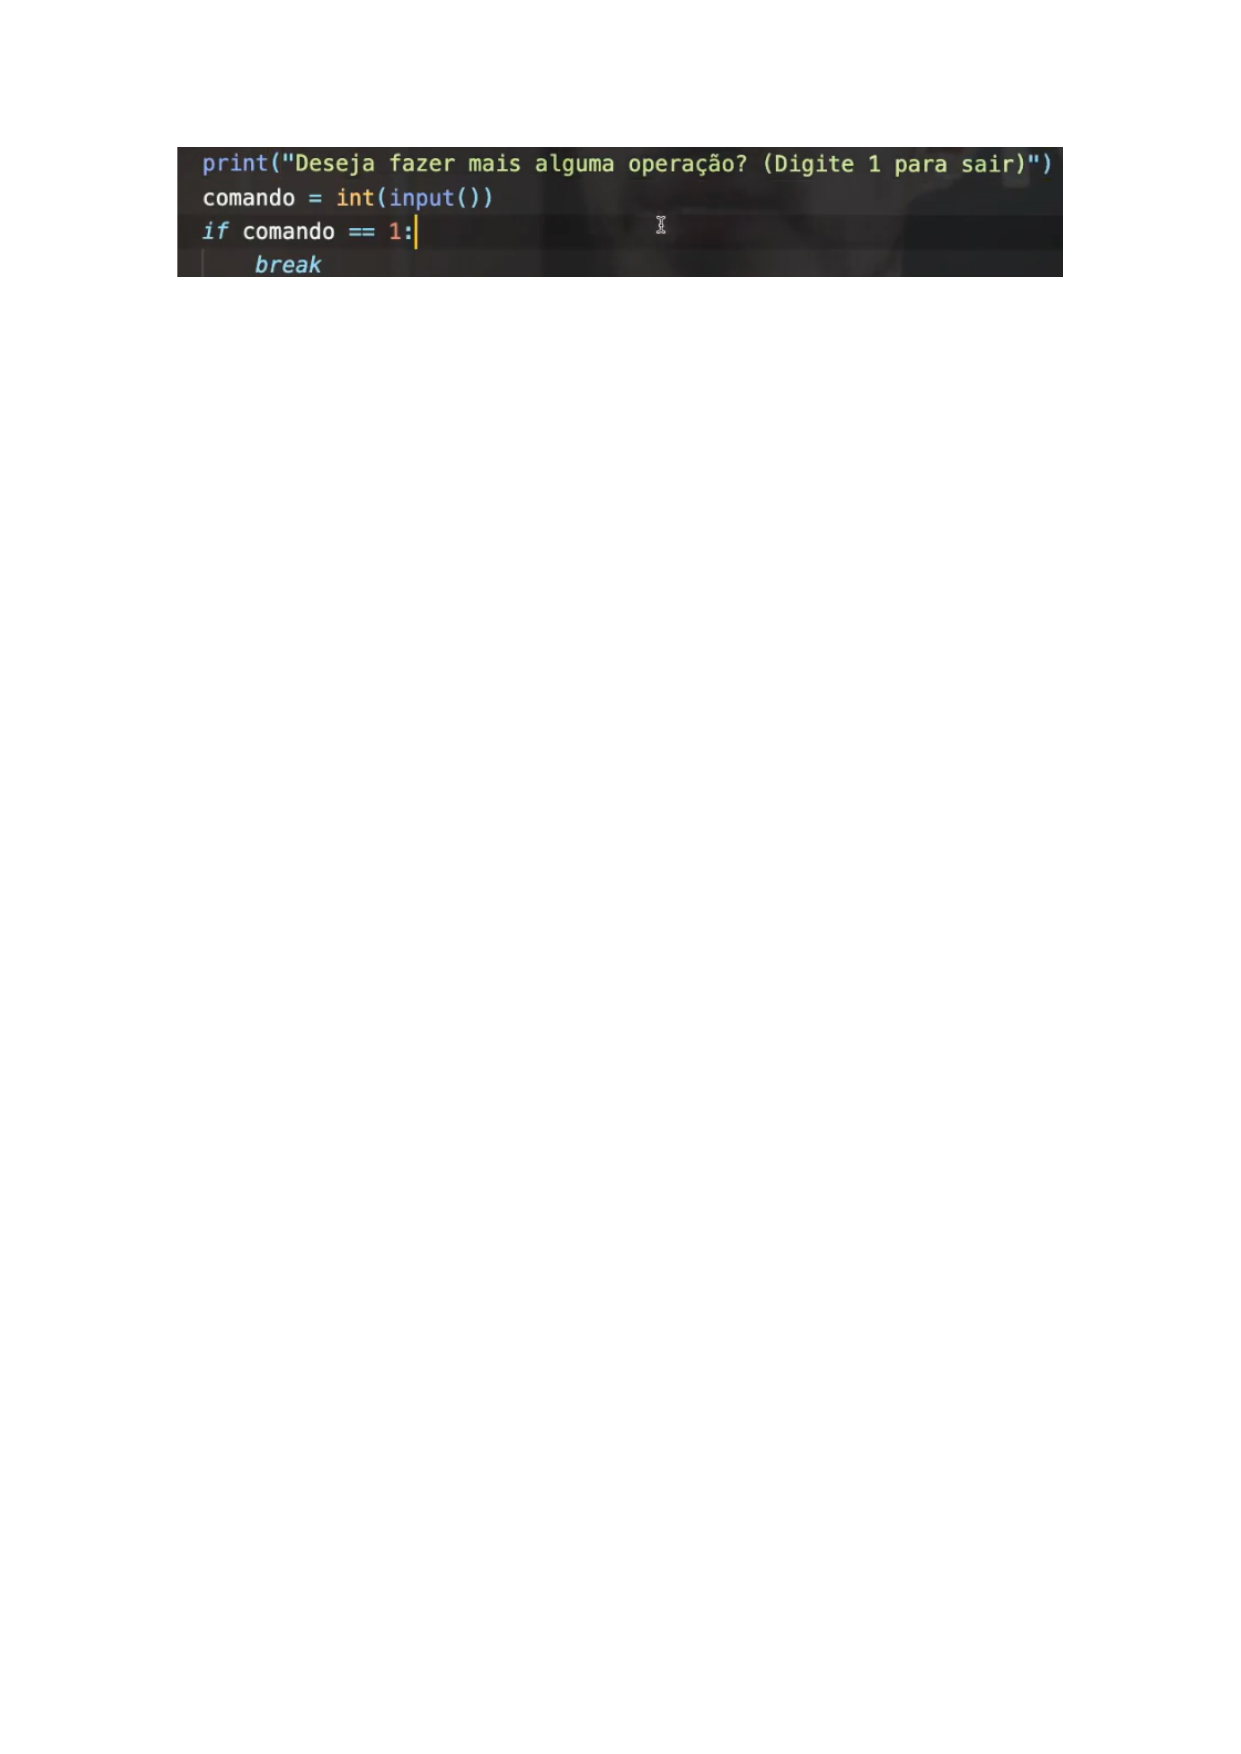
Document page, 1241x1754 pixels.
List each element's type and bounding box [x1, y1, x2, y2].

picture [177, 147, 1063, 277]
